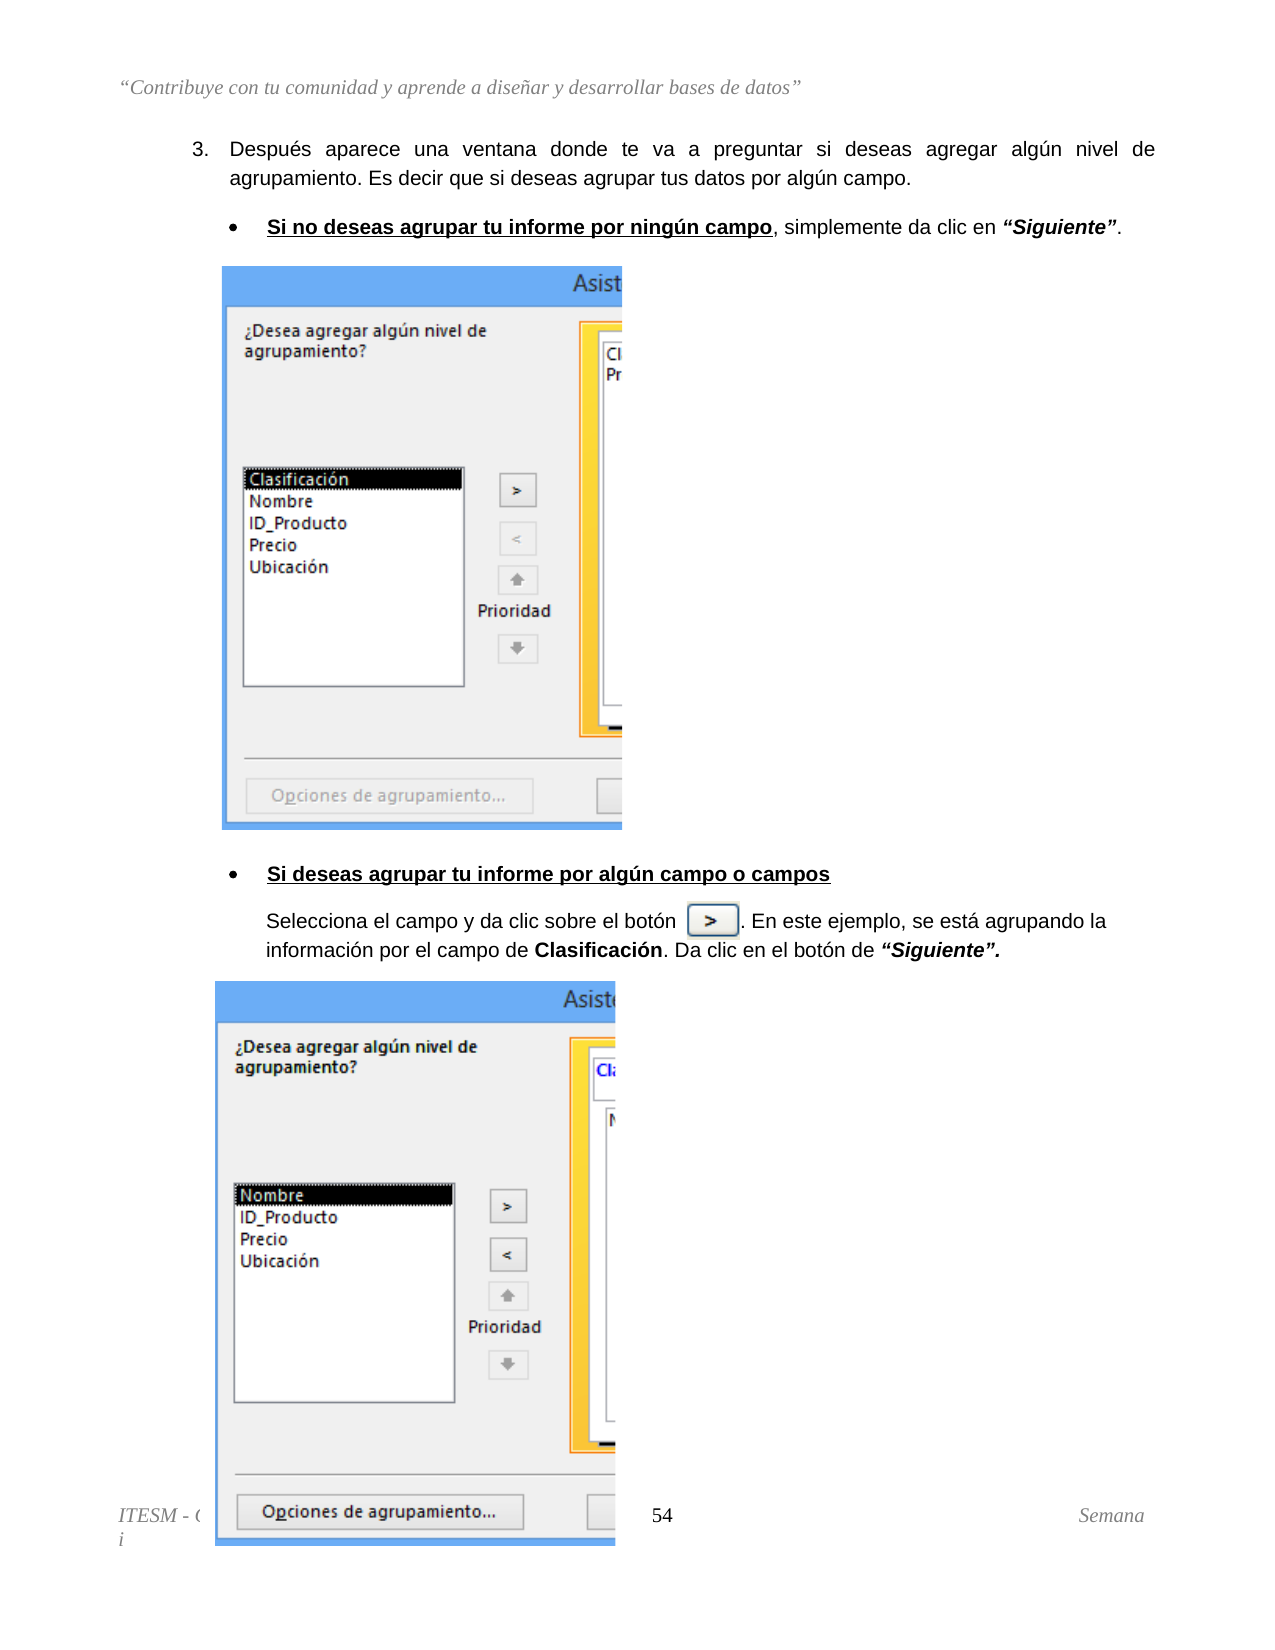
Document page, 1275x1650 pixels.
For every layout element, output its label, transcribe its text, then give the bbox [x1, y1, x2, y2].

picture [686, 901, 740, 940]
list Si deseas agrupar tu informe por algún campo o campos [229, 862, 1157, 886]
text Selecciona el campo y da clic sobre el botón . En este ejemplo, se está agrupando la información por el campo de Clasificación. Da clic en el botón de “Siguiente”. [266, 905, 1157, 964]
picture [221, 266, 623, 830]
picture [215, 981, 616, 1546]
list Si no deseas agrupar tu informe por ningún campo, simplemente da clic en “Siguiente”. [229, 215, 1157, 239]
list Después aparece una ventana donde te va a preguntar si deseas agregar algún nivel de agrupamiento. Es decir que si deseas agrupar tus datos por algún campo. [192, 133, 1157, 191]
